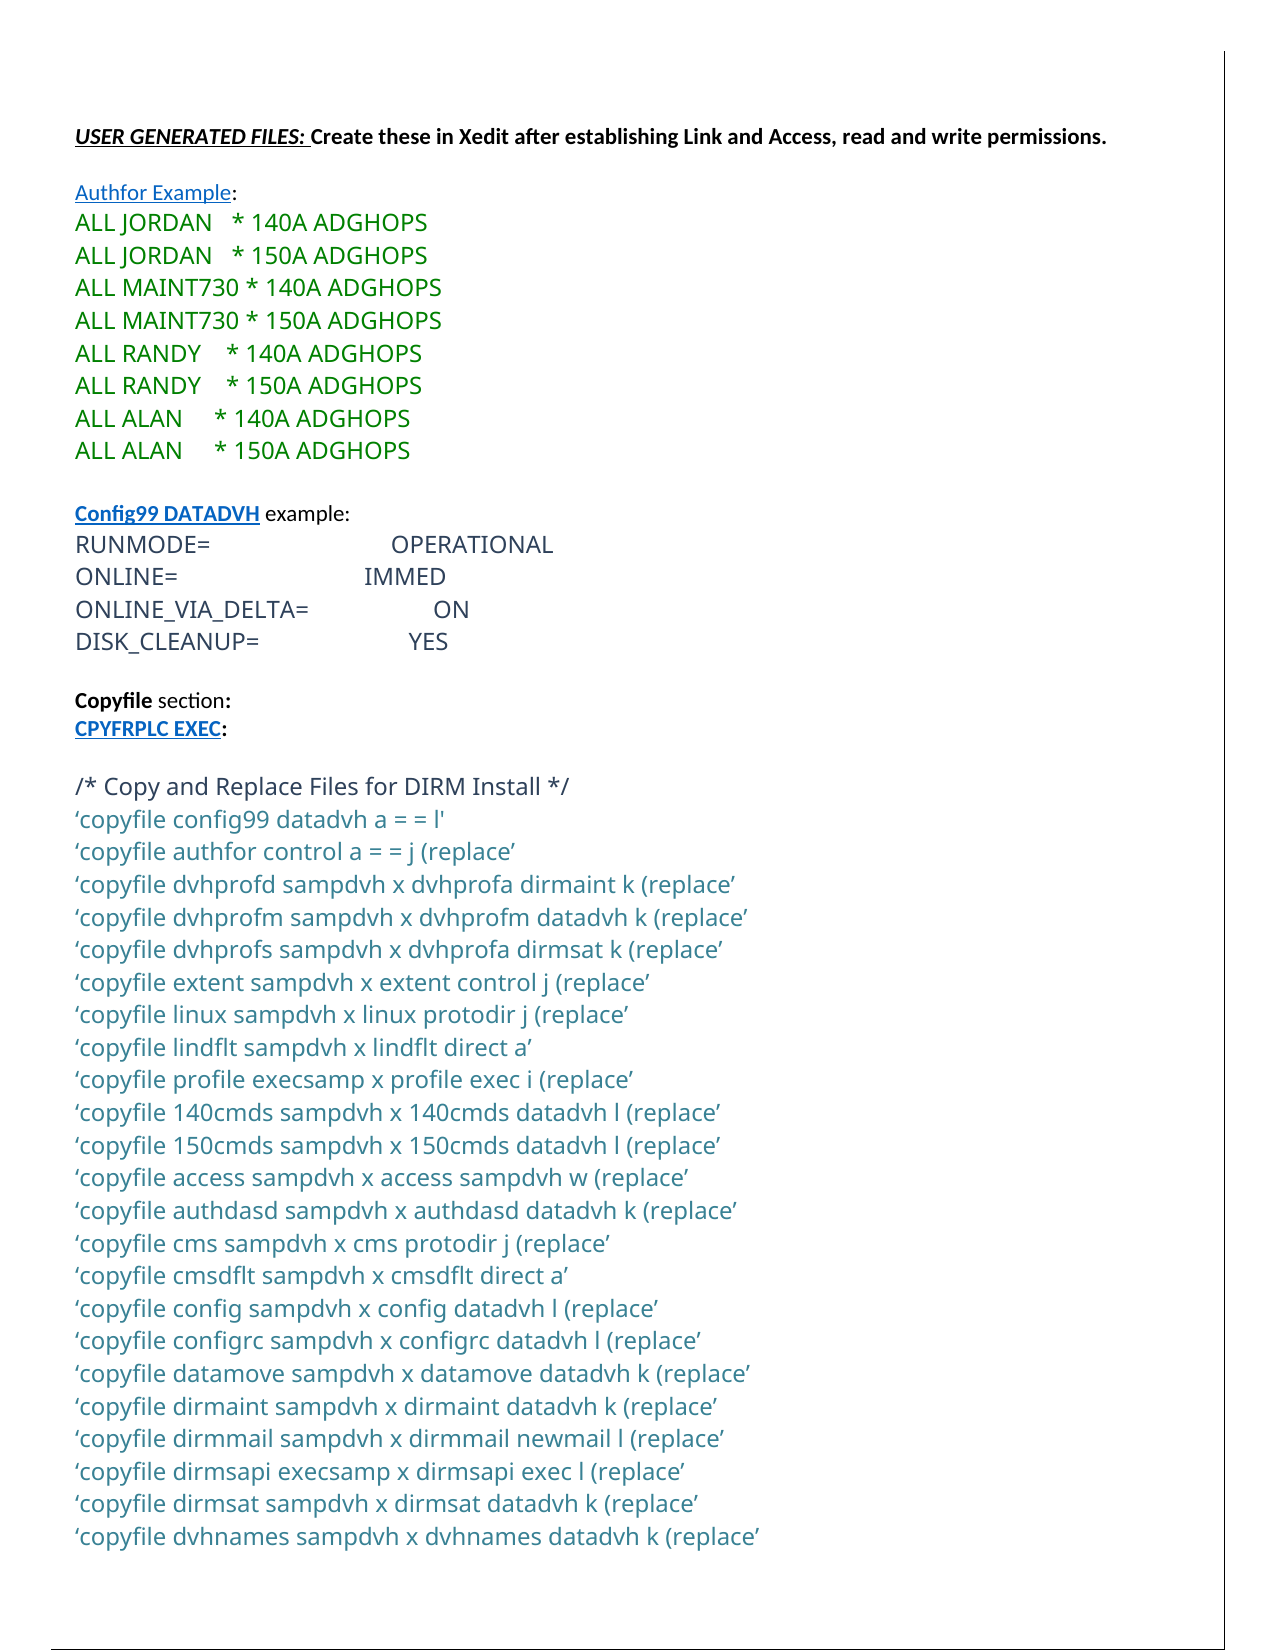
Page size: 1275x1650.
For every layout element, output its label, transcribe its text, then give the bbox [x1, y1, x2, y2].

text ‘copyfile linux sampdvh x linux protodir j (replace’ [75, 998, 1199, 1031]
text ALL ALAN * 140A ADGHOPS [75, 402, 1199, 434]
text ‘copyfile dirmmail sampdvh x dirmmail newmail l (replace’ [75, 1422, 1199, 1454]
text ALL RANDY * 150A ADGHOPS [75, 369, 1199, 402]
text ‘copyfile access sampdvh x access sampdvh w (replace’ [75, 1161, 1199, 1194]
text ‘copyfile dirmaint sampdvh x dirmaint datadvh k (replace’ [75, 1389, 1199, 1422]
text ‘copyfile cms sampdvh x cms protodir j (replace’ [75, 1226, 1199, 1259]
text ‘copyfile configrc sampdvh x configrc datadvh l (replace’ [75, 1324, 1199, 1357]
text ‘copyfile dvhprofm sampdvh x dvhprofm datadvh k (replace’ [75, 900, 1199, 933]
text ONLINE_VIA_DELTA= ON [75, 593, 1199, 625]
text ‘copyfile authdasd sampdvh x authdasd datadvh k (replace’ [75, 1194, 1199, 1226]
text ONLINE= IMMED [75, 560, 1199, 593]
text ‘copyfile dvhprofs sampdvh x dvhprofa dirmsat k (replace’ [75, 933, 1199, 966]
text USER GENERATED FILES: Create these in Xedit after establishing Link and Access, read and write permissions. Authfor Example: ALL JORDAN * 140A ADGHOPS [75, 122, 1199, 238]
text ALL JORDAN * 150A ADGHOPS [75, 238, 1199, 271]
text ALL MAINT730 * 140A ADGHOPS [75, 271, 1199, 304]
text DISK_CLEANUP= YES [75, 625, 1199, 658]
text ‘copyfile config sampdvh x config datadvh l (replace’ [75, 1292, 1199, 1324]
text ‘copyfile lindflt sampdvh x lindflt direct a’ [75, 1031, 1199, 1063]
text ‘copyfile 140cmds sampdvh x 140cmds datadvh l (replace’ [75, 1096, 1199, 1128]
text ‘copyfile dvhprofd sampdvh x dvhprofa dirmaint k (replace’ [75, 868, 1199, 900]
text /* Copy and Replace Files for DIRM Install */ ‘copyfile config99 datadvh a = = l' [75, 770, 1199, 835]
text ‘copyfile extent sampdvh x extent control j (replace’ [75, 966, 1199, 998]
text ‘copyfile dvhnames sampdvh x dvhnames datadvh k (replace’ [75, 1520, 1199, 1552]
text ‘copyfile 150cmds sampdvh x 150cmds datadvh l (replace’ [75, 1128, 1199, 1161]
text ALL ALAN * 150A ADGHOPS Config99 DATADVH example: RUNMODE= OPERATIONAL [75, 434, 1199, 560]
text ‘copyfile profile execsamp x profile exec i (replace’ [75, 1063, 1199, 1096]
text ‘copyfile authfor control a = = j (replace’ [75, 835, 1199, 868]
text ‘copyfile datamove sampdvh x datamove datadvh k (replace’ [75, 1357, 1199, 1389]
text ‘copyfile dirmsapi execsamp x dirmsapi exec l (replace’ [75, 1454, 1199, 1487]
text ALL RANDY * 140A ADGHOPS [75, 336, 1199, 369]
text ‘copyfile cmsdflt sampdvh x cmsdflt direct a’ [75, 1259, 1199, 1292]
text ‘copyfile dirmsat sampdvh x dirmsat datadvh k (replace’ [75, 1487, 1199, 1520]
text Copyfile section: CPYFRPLC EXEC: [75, 686, 1199, 770]
text ALL MAINT730 * 150A ADGHOPS [75, 304, 1199, 336]
